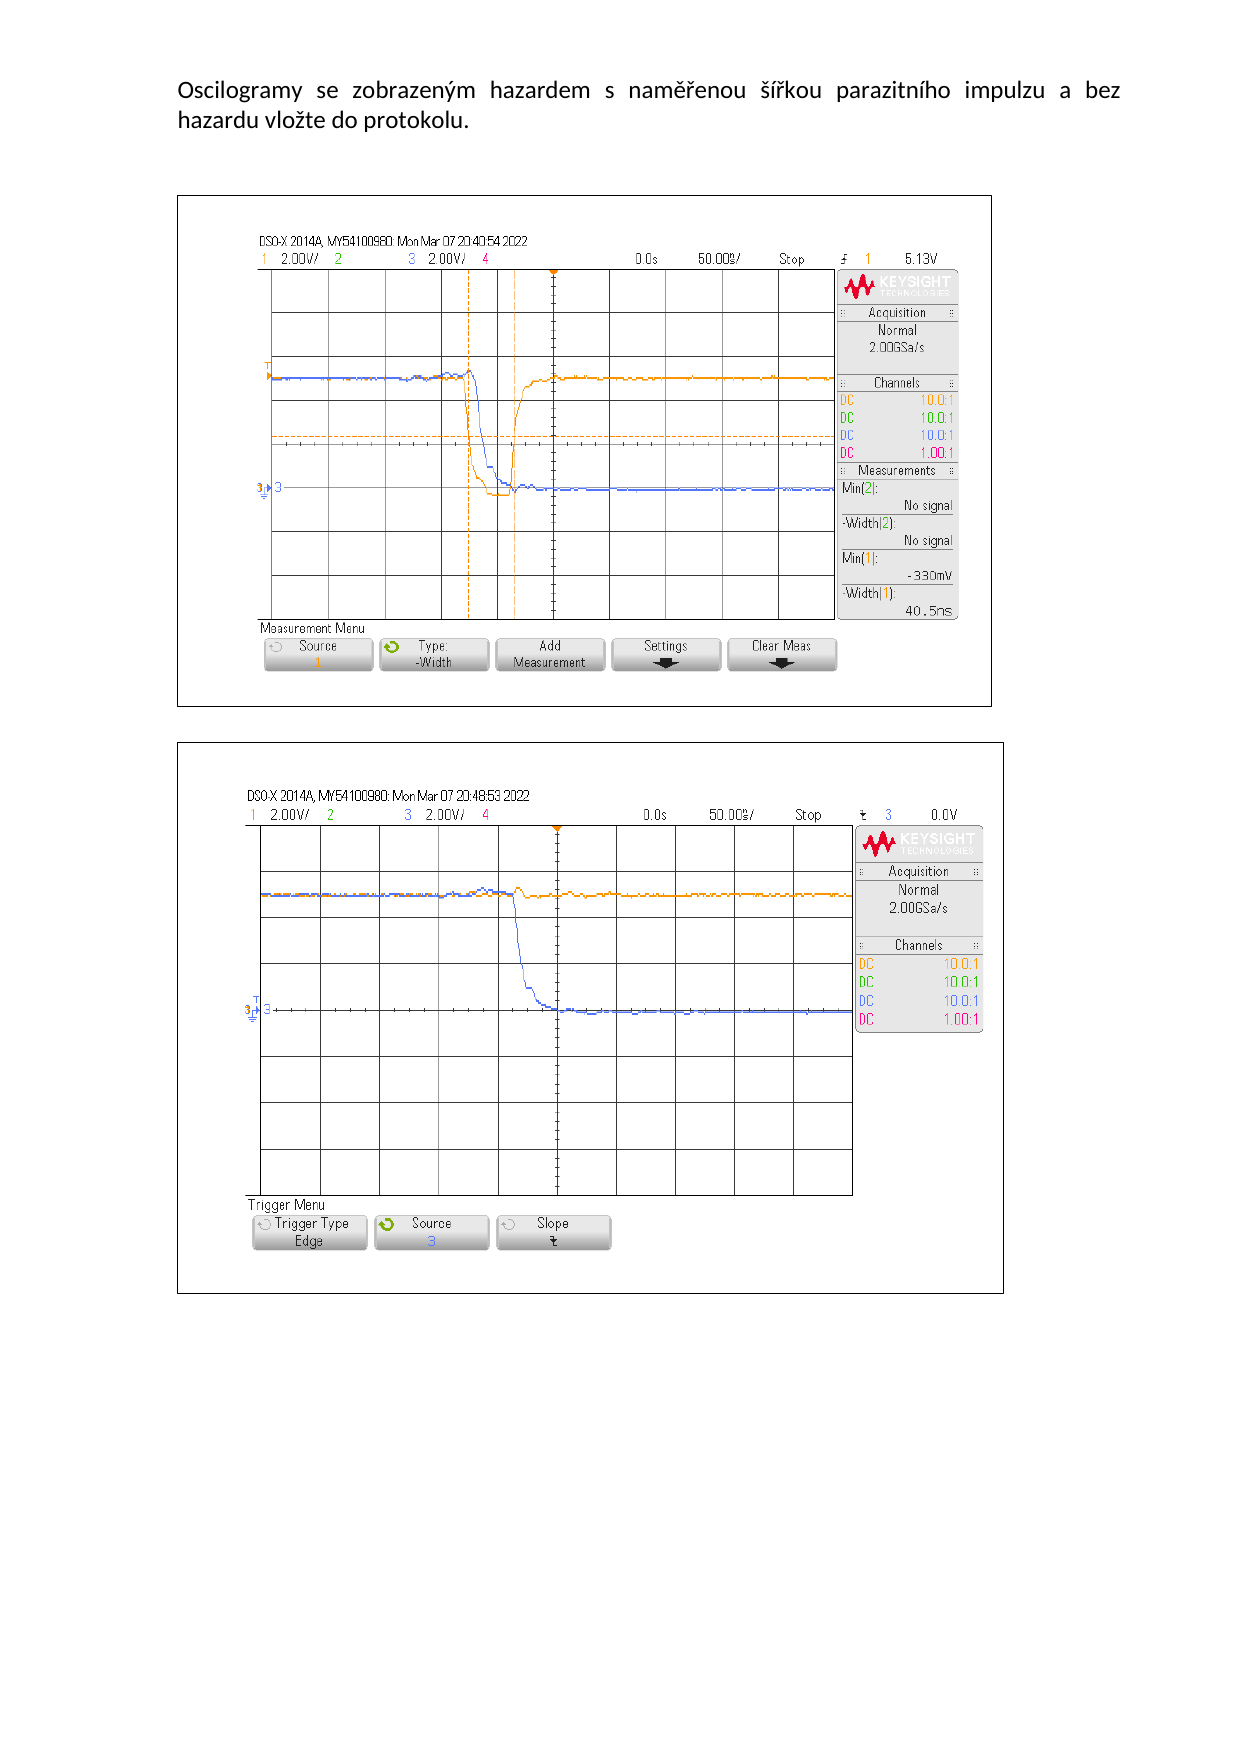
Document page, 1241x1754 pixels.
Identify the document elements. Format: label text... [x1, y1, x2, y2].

text Oscilogramy se zobrazeným hazardem s naměřenou šířkou parazitního impulzu a bez hazardu vložte do protokolu. [177, 74, 1122, 135]
picture [245, 786, 984, 1251]
picture [257, 231, 959, 672]
